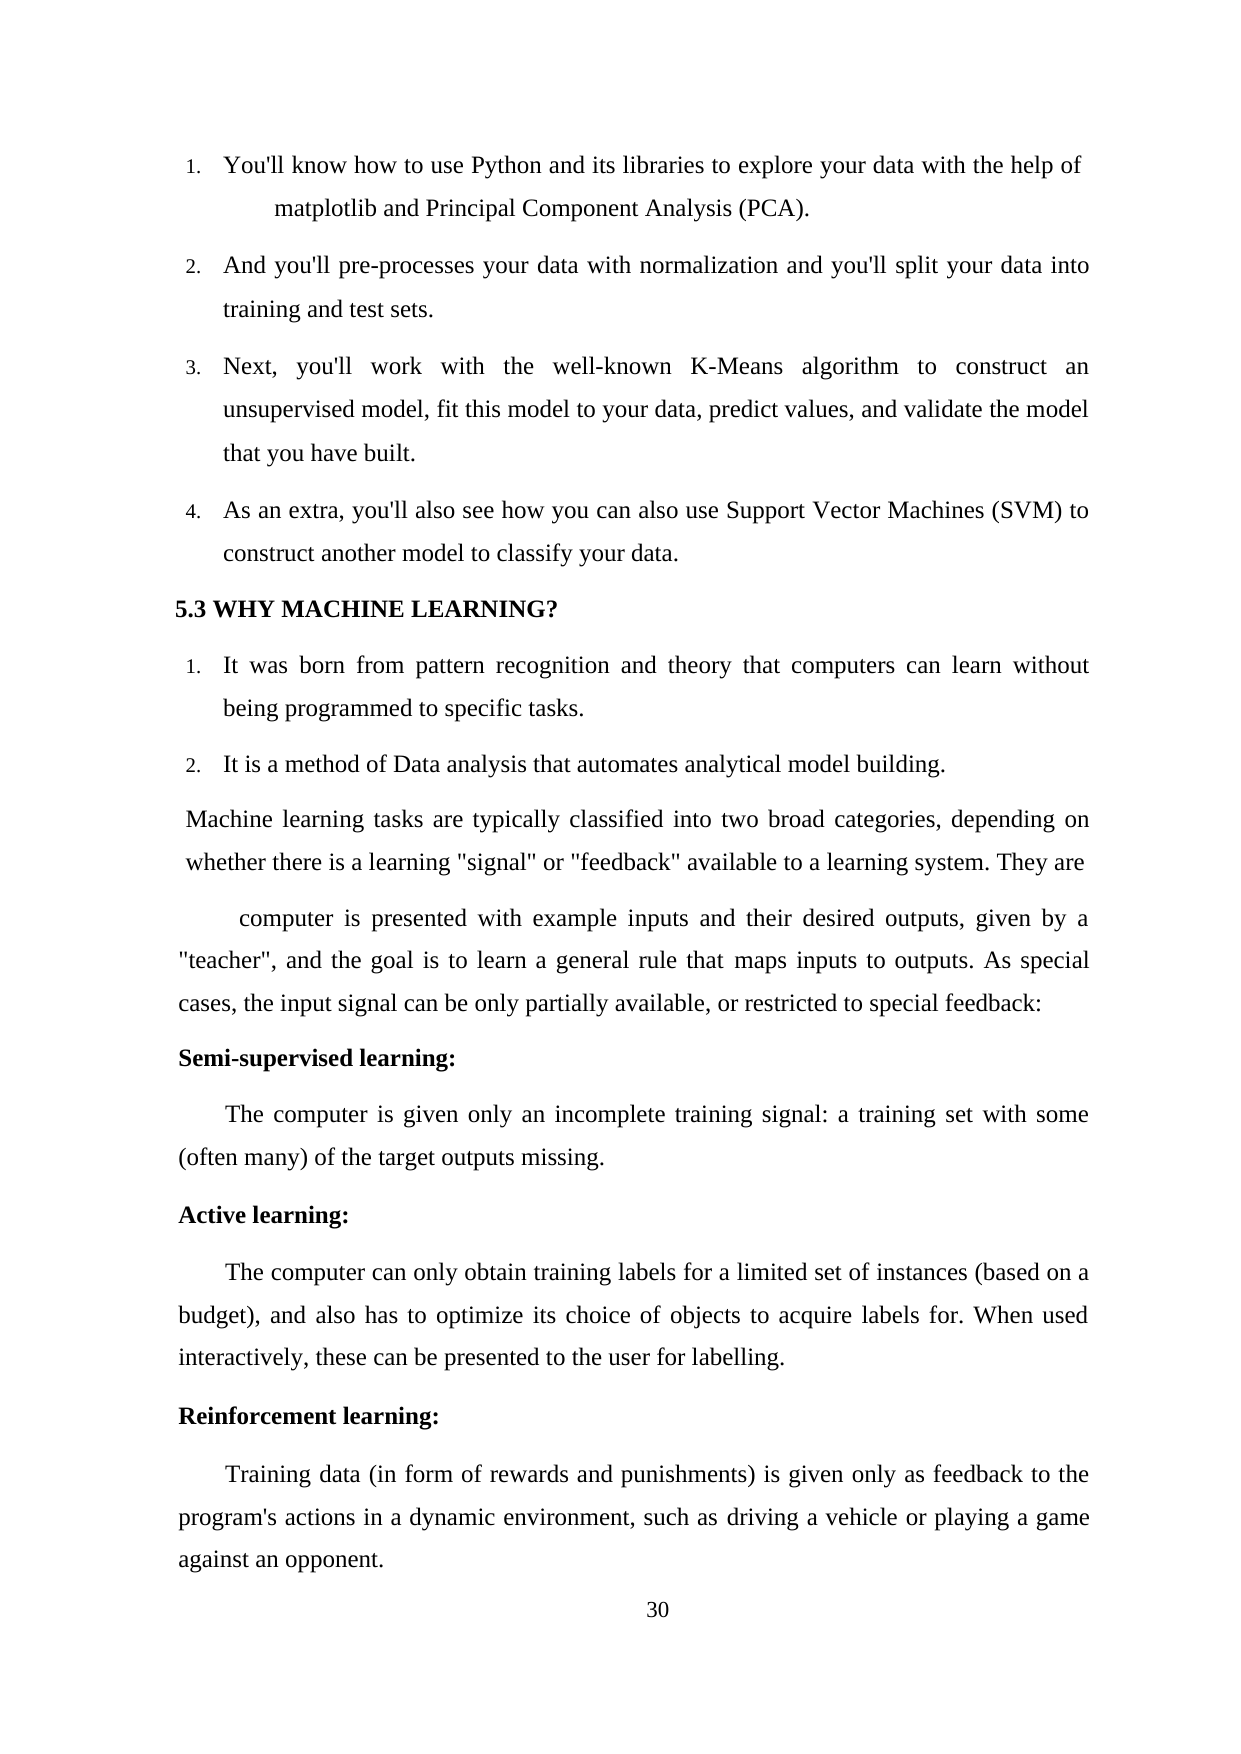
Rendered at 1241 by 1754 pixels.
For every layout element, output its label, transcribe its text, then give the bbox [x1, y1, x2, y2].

text The computer can only obtain training labels for a limited set of instances (based on a budget), and also has to optimize its choice of objects to acquire labels for. When used interactively, these can be presented to the user for labelling. [178, 1257, 1090, 1371]
list Next, you'll work with the well-known K-Means algorithm to construct an unsupervised model, fit this model to your data, predict values, and validate the model that you have built. [185, 351, 1090, 466]
list You'll know how to use Python and its libraries to explore your data with the help of matplotlib and Principal Component Analysis (PCA). [185, 150, 1090, 222]
text computer is presented with example inputs and their desired outputs, given by a "teacher", and the goal is to learn a general rule that maps inputs to outputs. As special cases, the input signal can be only partially available, or restricted to special feedback: [178, 903, 1090, 1017]
text Reinforcement learning: [178, 1401, 1090, 1430]
text Training data (in form of rewards and punishments) is given only as feedback to the program's actions in a dynamic environment, such as driving a vehicle or playing a game against an opponent. [178, 1459, 1090, 1573]
list It is a method of Data analysis that automates analytical model building. [185, 749, 1090, 777]
text Semi-supervised learning: [178, 1043, 1090, 1072]
text 5.3 WHY MACHINE LEARNING? [150, 594, 1090, 623]
text Machine learning tasks are typically classified into two broad categories, depending on whether there is a learning "signal" or "feedback" available to a learning system. They are [185, 804, 1090, 876]
list As an extra, you'll also see how you can also use Support Vector Machines (SVM) to construct another model to classify your data. [185, 495, 1090, 567]
text The computer is given only an incomplete training signal: a training set with some (often many) of the target outputs missing. [178, 1099, 1090, 1171]
list And you'll pre-processes your data with normalization and you'll split your data into training and test sets. [185, 251, 1090, 323]
text Active learning: [178, 1200, 1090, 1229]
list It was born from pattern recognition and theory that computers can learn without being programmed to specific tasks. [185, 650, 1090, 722]
